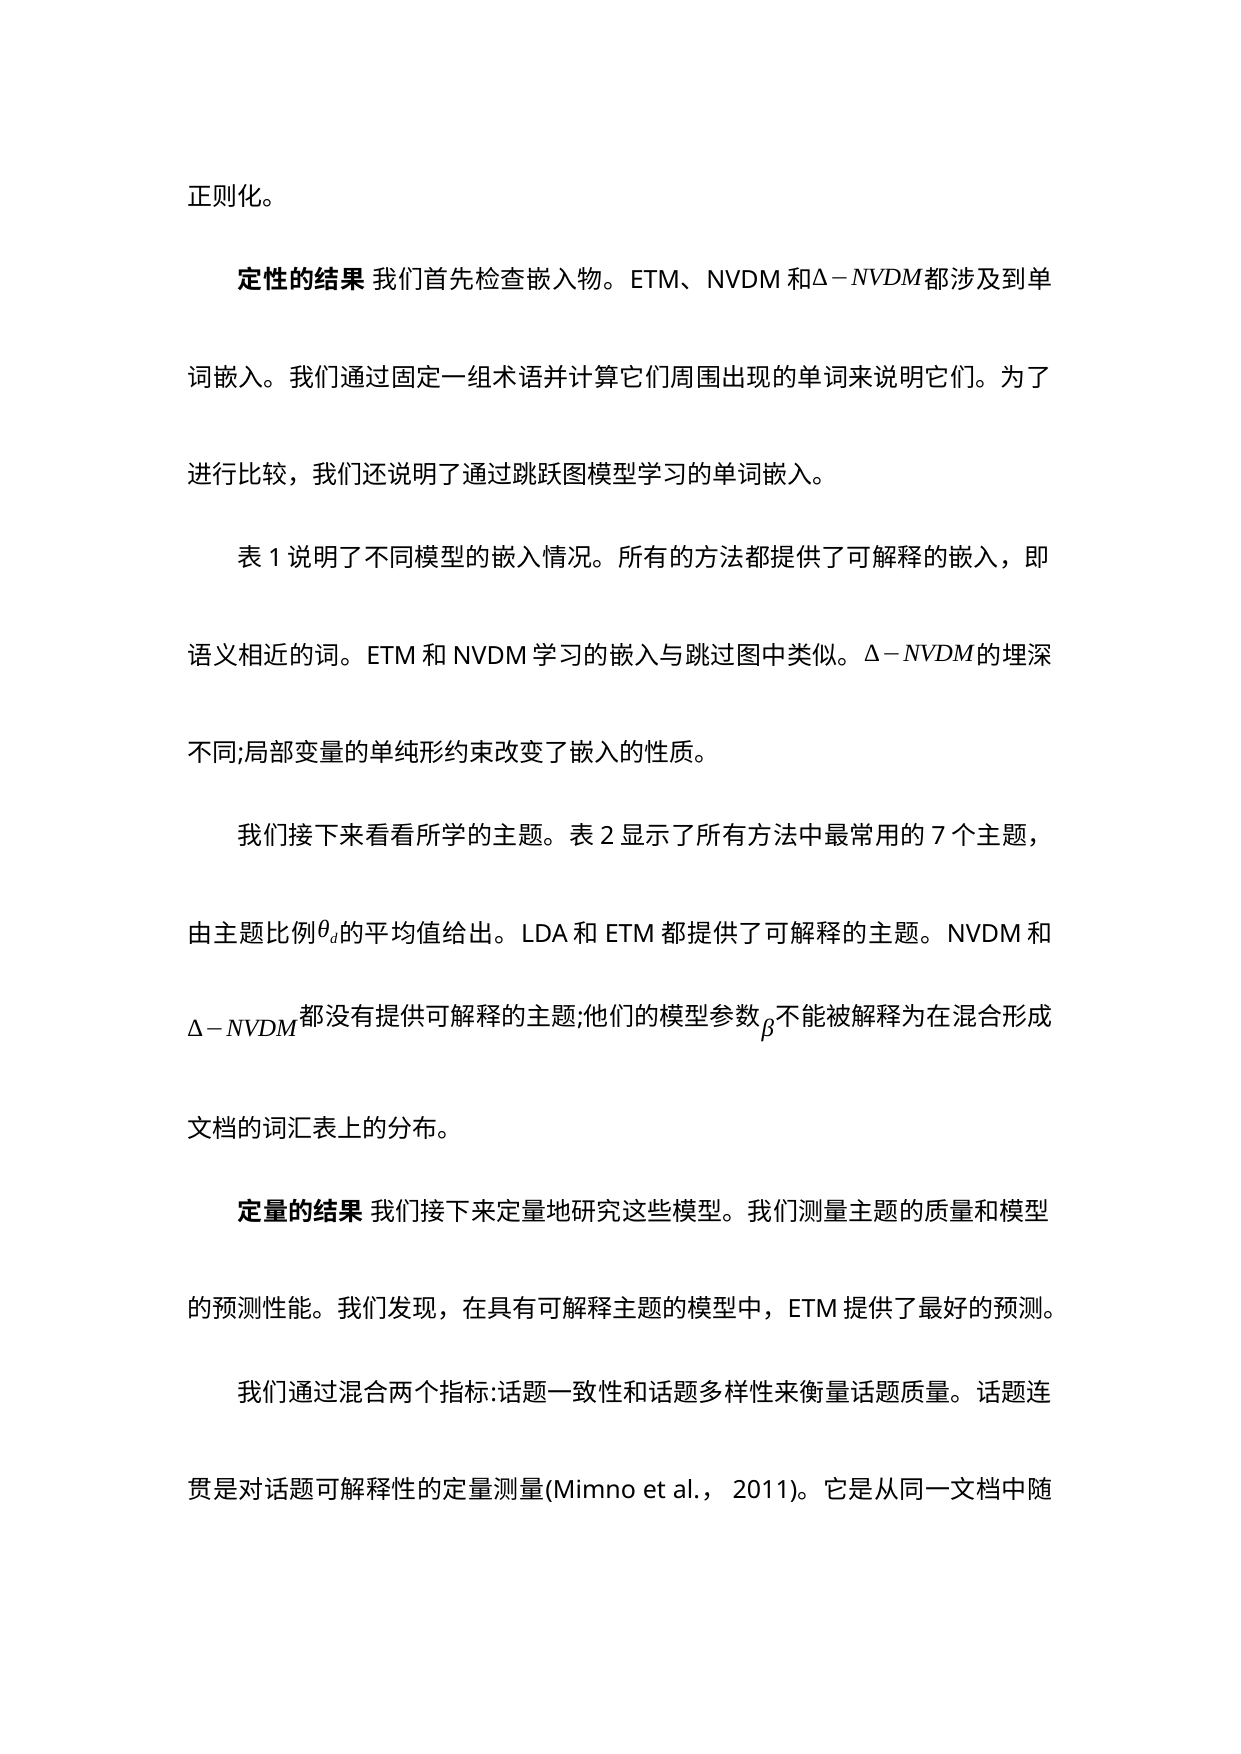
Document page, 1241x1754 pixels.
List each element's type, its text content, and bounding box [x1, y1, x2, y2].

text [187, 162, 1053, 227]
text 表1说明了不同模型的嵌入情况。所有的方法都提供了可解释的嵌入，即语义相近的词。ETM和NVDM学习的嵌入与跳过图中类似。的埋深不同;局部变量的单纯形约束改变了嵌入的性质。 [187, 523, 1053, 783]
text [187, 1358, 1053, 1520]
text 定性的结果 我们首先检查嵌入物。ETM、NVDM和都涉及到单词嵌入。我们通过固定一组术语并计算它们周围出现的单词来说明它们。为了进行比较，我们还说明了通过跳跃图模型学习的单词嵌入。 [187, 245, 1053, 505]
text 我们接下来看看所学的主题。表2显示了所有方法中最常用的7个主题，由主题比例的平均值给出。LDA和ETM都提供了可解释的主题。NVDM和都没有提供可解释的主题;他们的模型参数不能被解释为在混合形成文档的词汇表上的分布。 [187, 801, 1053, 1159]
text 定量的结果 我们接下来定量地研究这些模型。我们测量主题的质量和模型的预测性能。我们发现，在具有可解释主题的模型中，ETM提供了最好的预测。 [187, 1177, 1053, 1339]
